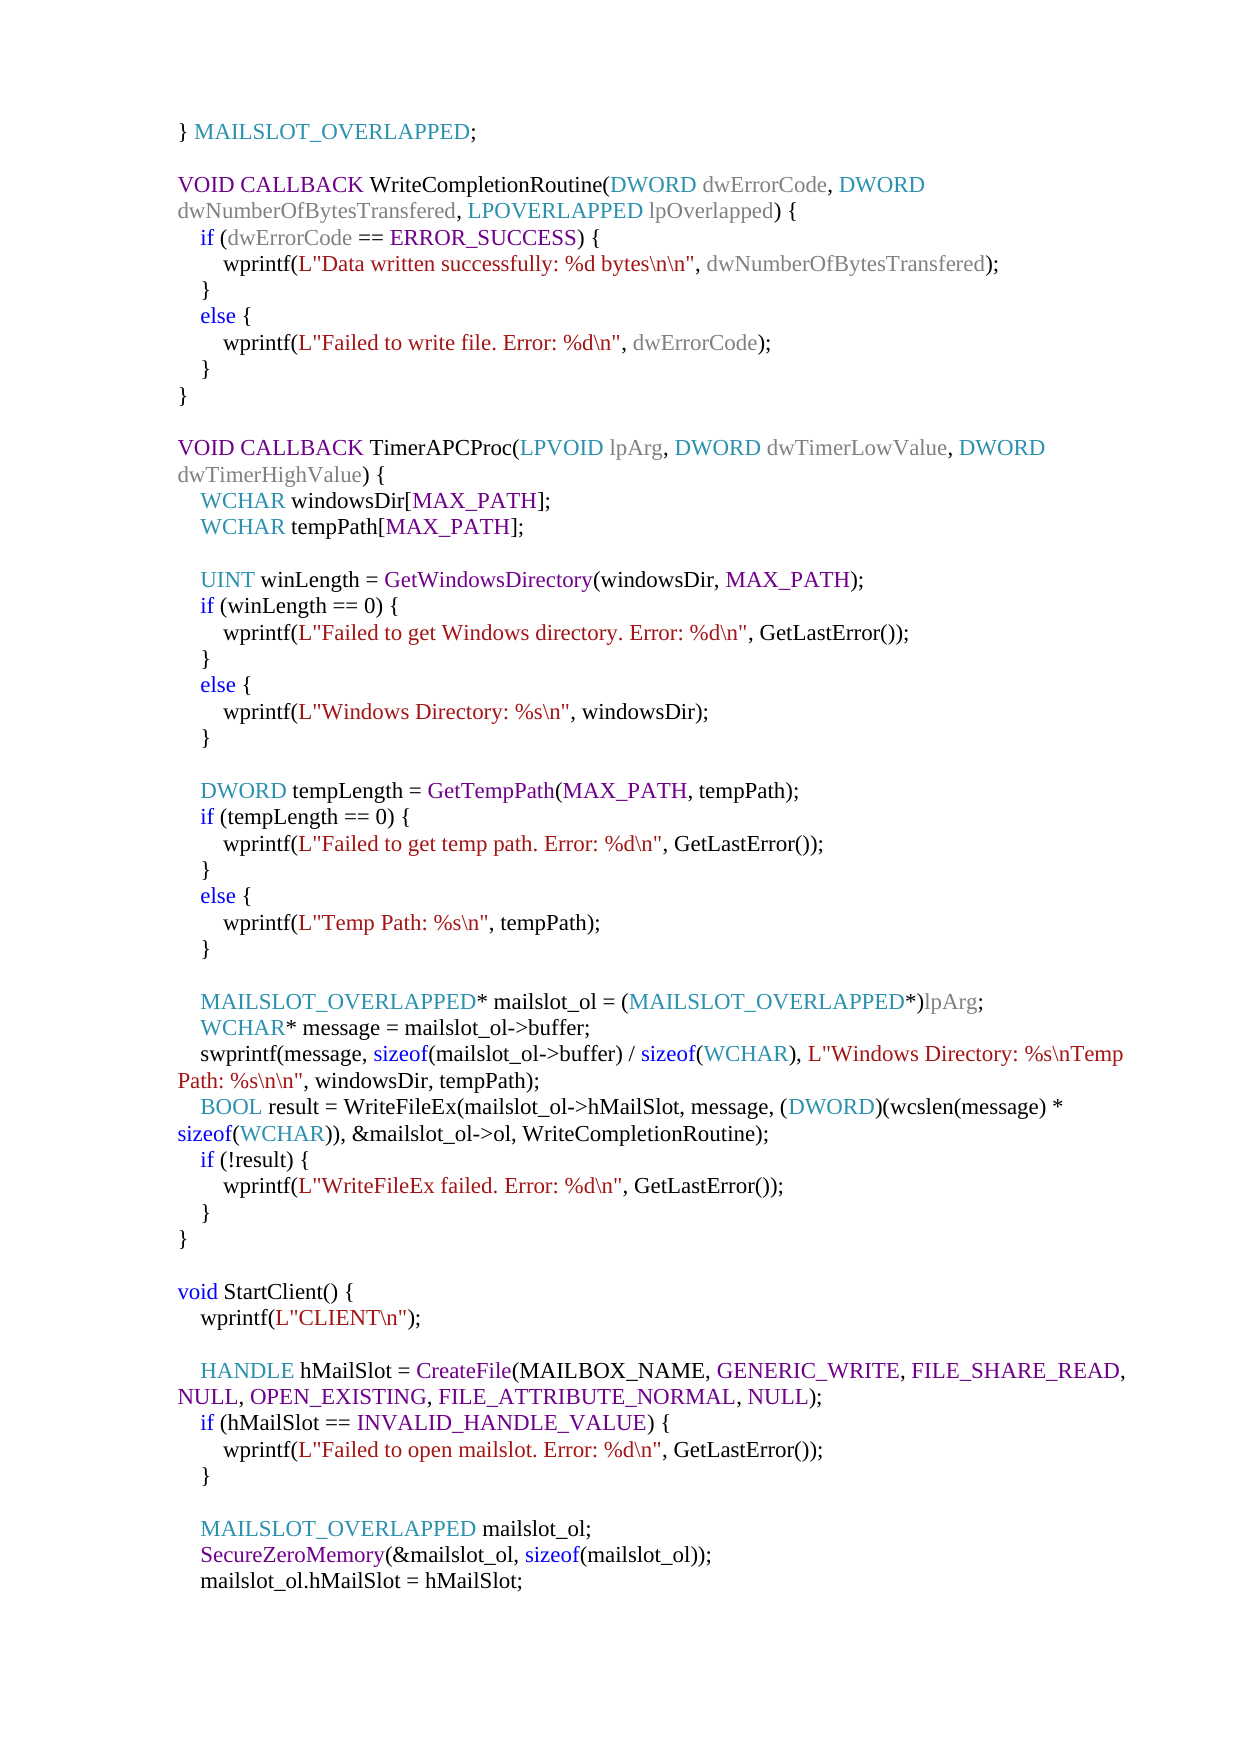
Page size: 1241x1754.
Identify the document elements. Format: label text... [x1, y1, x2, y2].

text wprintf(L"Failed to write file. Error: %d\n", dwErrorCode); [177, 329, 1152, 355]
text SecureZeroMemory(&mailslot_ol, sizeof(mailslot_ol)); [177, 1541, 1152, 1568]
text } [177, 276, 1152, 303]
text if (winLength == 0) { [177, 592, 1152, 619]
text wprintf(L"Failed to get Windows directory. Error: %d\n", GetLastError()); [177, 619, 1152, 645]
text } [177, 856, 1152, 882]
text if (tempLength == 0) { [177, 803, 1152, 830]
text if (hMailSlot == INVALID_HANDLE_VALUE) { [177, 1409, 1152, 1436]
text BOOL result = WriteFileEx(mailslot_ol->hMailSlot, message, (DWORD)(wcslen(message) * sizeof(WCHAR)), &mailslot_ol->ol, WriteCompletionRoutine); [177, 1093, 1152, 1146]
text if (!result) { [177, 1146, 1152, 1172]
text MAILSLOT_OVERLAPPED mailslot_ol; [177, 1515, 1152, 1541]
text } [177, 382, 1152, 408]
text wprintf(L"Failed to get temp path. Error: %d\n", GetLastError()); [177, 830, 1152, 856]
text wprintf(L"WriteFileEx failed. Error: %d\n", GetLastError()); [177, 1172, 1152, 1199]
text } MAILSLOT_OVERLAPPED; [177, 118, 1152, 144]
text else { [177, 672, 1152, 698]
text VOID CALLBACK WriteCompletionRoutine(DWORD dwErrorCode, DWORD dwNumberOfBytesTransfered, LPOVERLAPPED lpOverlapped) { [177, 171, 1152, 223]
text wprintf(L"Windows Directory: %s\n", windowsDir); [177, 698, 1152, 724]
text UINT winLength = GetWindowsDirectory(windowsDir, MAX_PATH); [177, 566, 1152, 592]
text WCHAR tempPath[MAX_PATH]; [177, 513, 1152, 540]
text wprintf(L"CLIENT\n"); [177, 1304, 1152, 1330]
text wprintf(L"Data written successfully: %d bytes\n\n", dwNumberOfBytesTransfered); [177, 250, 1152, 276]
text } [177, 1225, 1152, 1251]
text else { [177, 303, 1152, 329]
text wprintf(L"Failed to open mailslot. Error: %d\n", GetLastError()); [177, 1436, 1152, 1462]
text HANDLE hMailSlot = CreateFile(MAILBOX_NAME, GENERIC_WRITE, FILE_SHARE_READ, NULL, OPEN_EXISTING, FILE_ATTRIBUTE_NORMAL, NULL); [177, 1357, 1152, 1409]
text mailslot_ol.hMailSlot = hMailSlot; [177, 1568, 1152, 1594]
text wprintf(L"Temp Path: %s\n", tempPath); [177, 909, 1152, 935]
text VOID CALLBACK TimerAPCProc(LPVOID lpArg, DWORD dwTimerLowValue, DWORD dwTimerHighValue) { [177, 434, 1152, 487]
text } [177, 935, 1152, 961]
text } [177, 724, 1152, 751]
text MAILSLOT_OVERLAPPED* mailslot_ol = (MAILSLOT_OVERLAPPED*)lpArg; [177, 988, 1152, 1014]
text } [177, 355, 1152, 382]
text } [177, 645, 1152, 672]
text if (dwErrorCode == ERROR_SUCCESS) { [177, 223, 1152, 250]
text swprintf(message, sizeof(mailslot_ol->buffer) / sizeof(WCHAR), L"Windows Directory: %s\nTemp Path: %s\n\n", windowsDir, tempPath); [177, 1041, 1152, 1093]
text } [177, 1199, 1152, 1225]
text } [177, 1462, 1152, 1488]
text WCHAR* message = mailslot_ol->buffer; [177, 1014, 1152, 1041]
text WCHAR windowsDir[MAX_PATH]; [177, 487, 1152, 513]
text DWORD tempLength = GetTempPath(MAX_PATH, tempPath); [177, 777, 1152, 803]
text void StartClient() { [177, 1278, 1152, 1304]
text else { [177, 882, 1152, 909]
